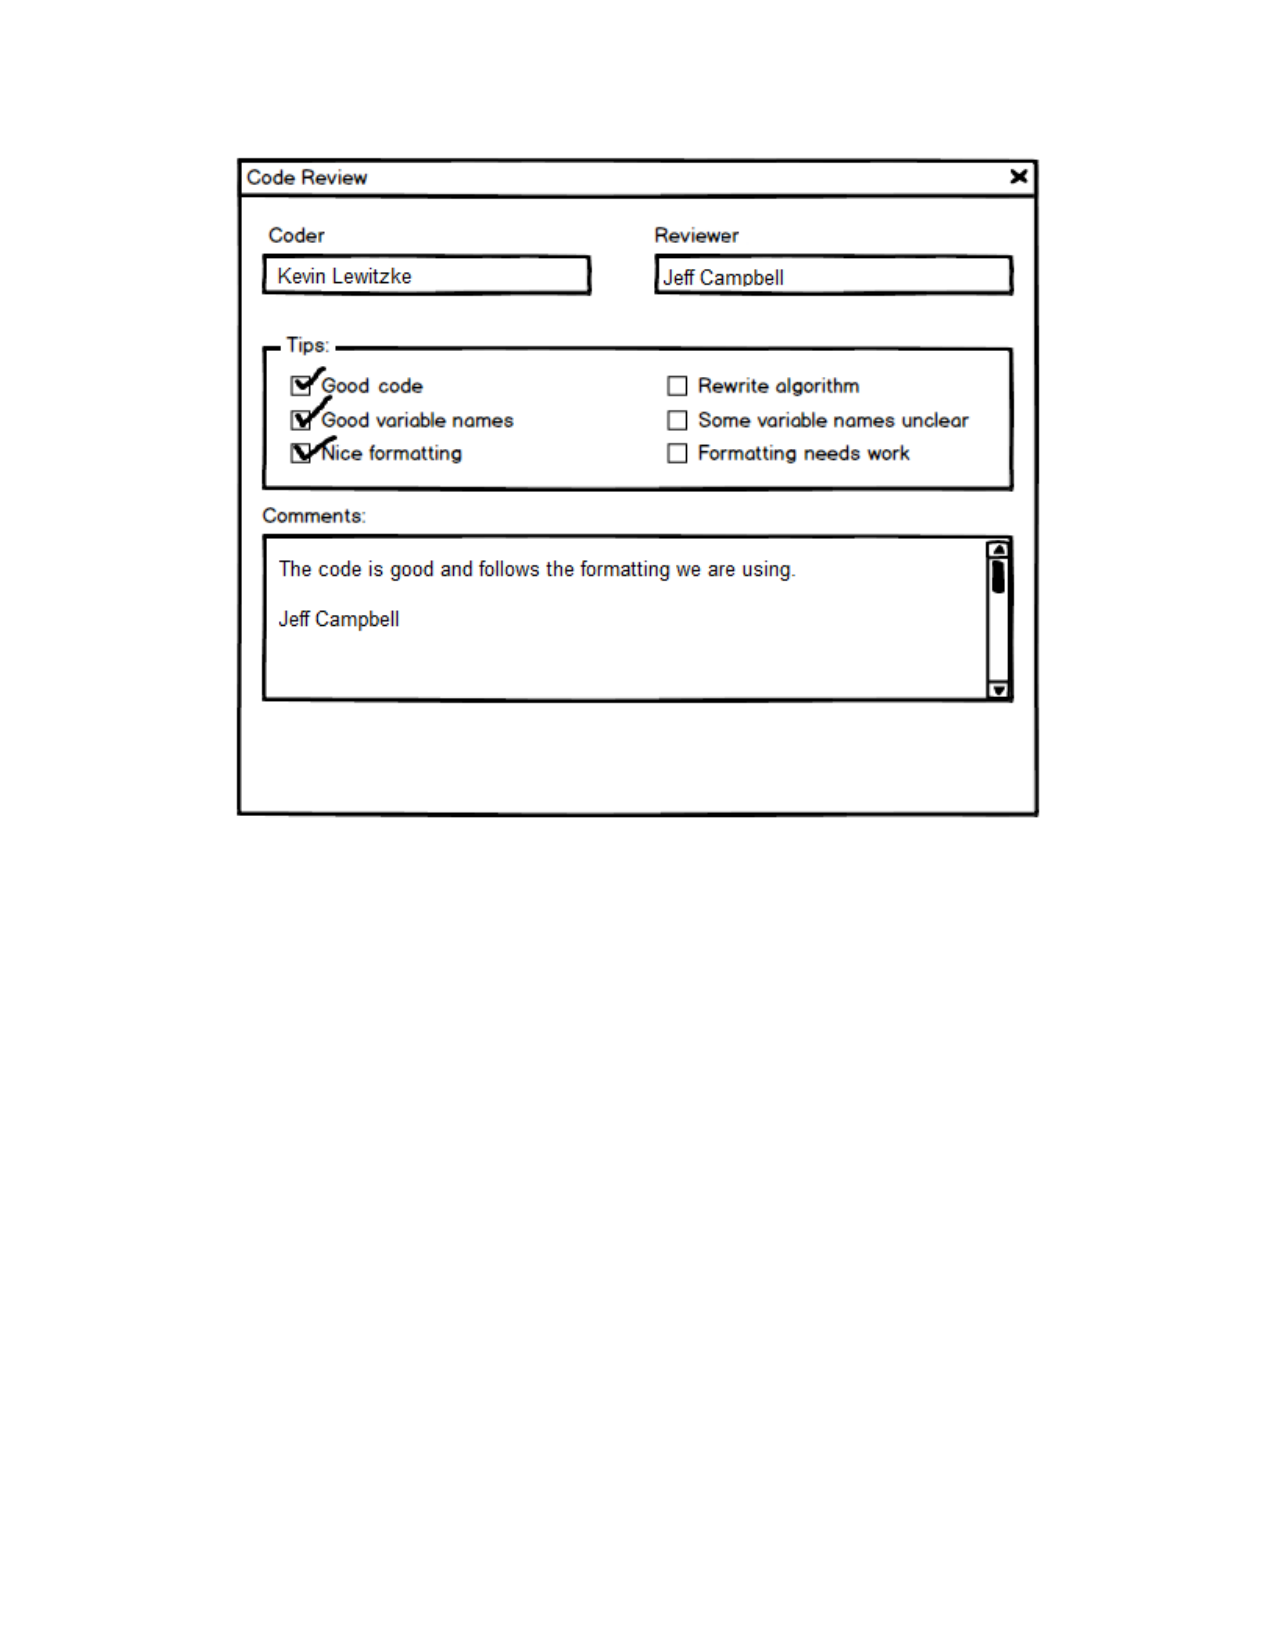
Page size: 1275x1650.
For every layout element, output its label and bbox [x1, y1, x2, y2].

picture [231, 150, 1044, 841]
